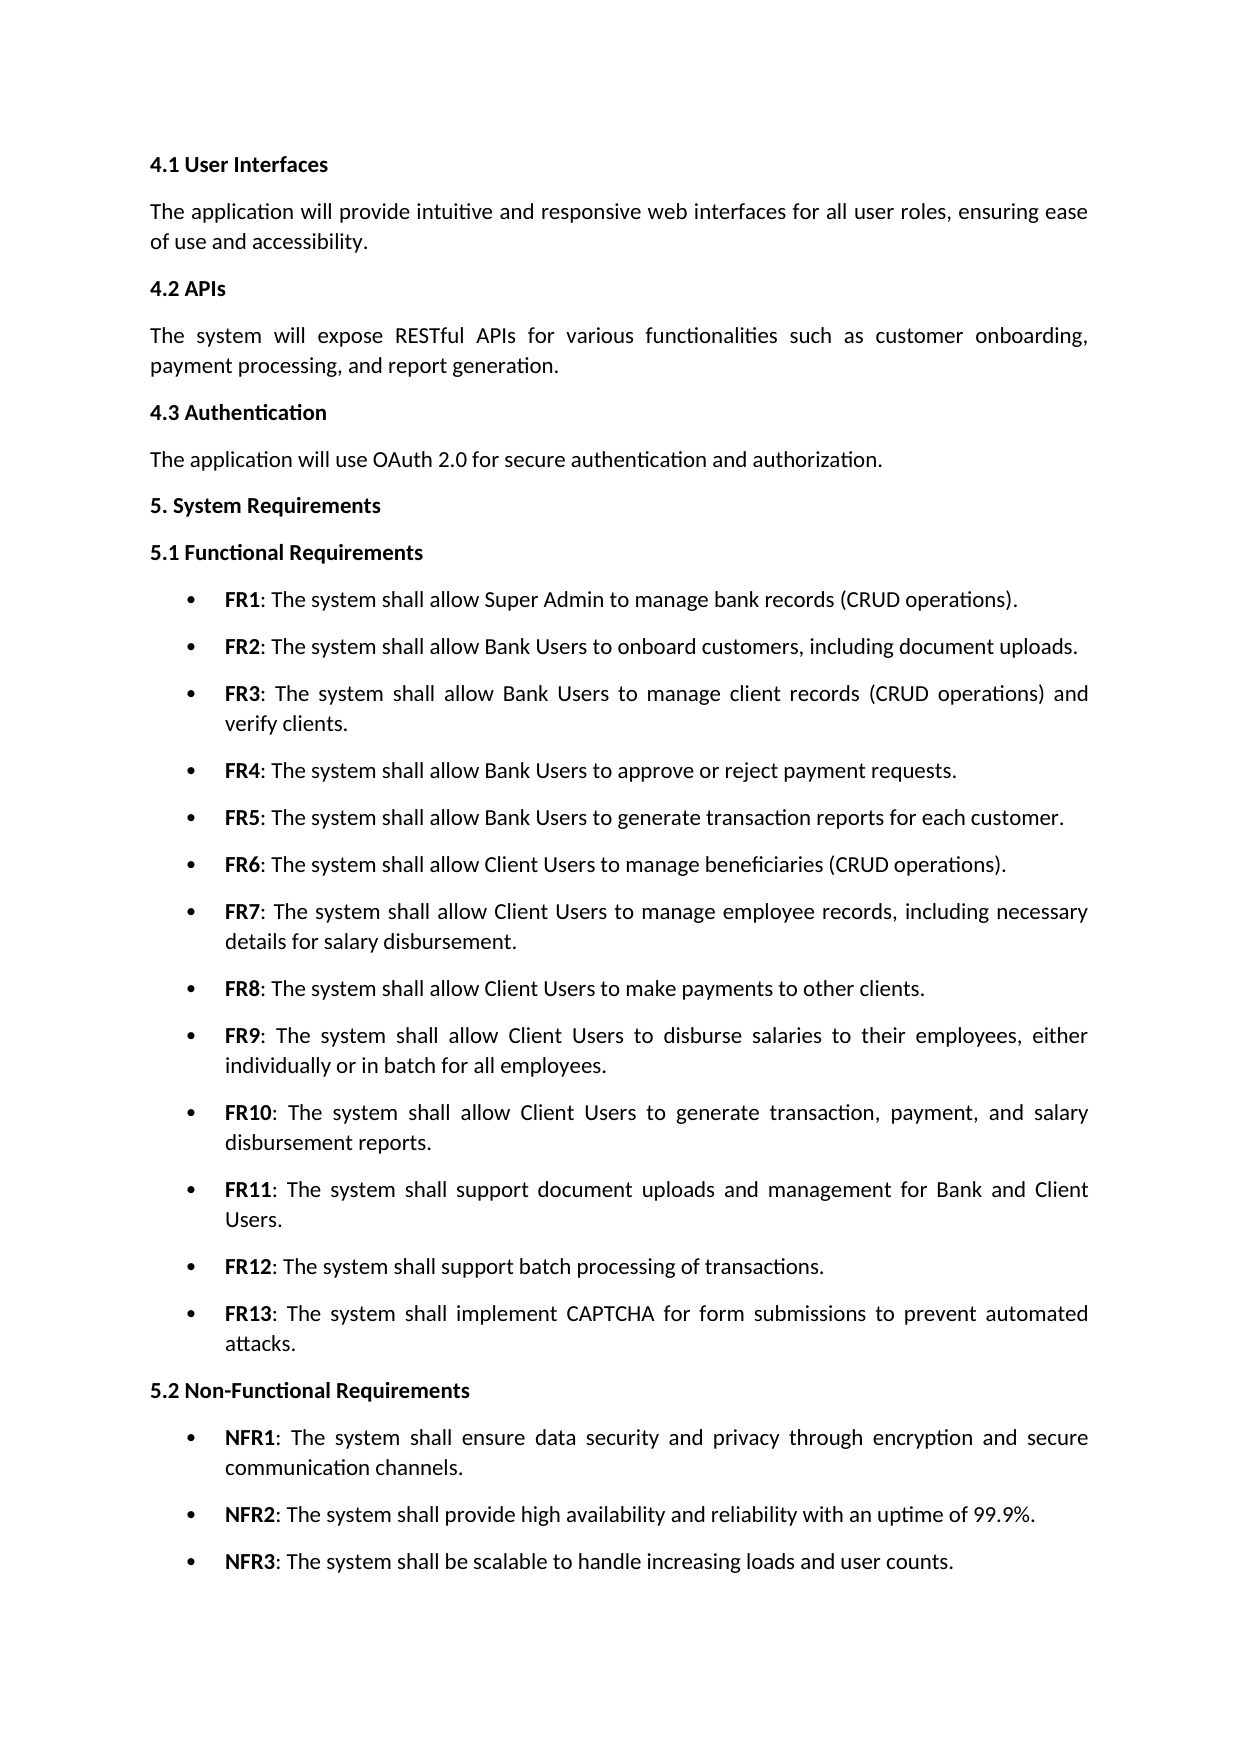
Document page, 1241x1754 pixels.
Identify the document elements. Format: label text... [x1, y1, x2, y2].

list FR8: The system shall allow Client Users to make payments to other clients. [187, 974, 1090, 1002]
text 4.1 User Interfaces [150, 150, 1090, 178]
list FR10: The system shall allow Client Users to generate transaction, payment, and salary disbursement reports. [187, 1098, 1090, 1156]
text 5.2 Non-Functional Requirements [150, 1376, 1090, 1404]
list FR11: The system shall support document uploads and management for Bank and Client Users. [187, 1175, 1090, 1233]
list NFR1: The system shall ensure data security and privacy through encryption and secure communication channels. [187, 1423, 1090, 1481]
list FR13: The system shall implement CAPTCHA for form submissions to prevent automated attacks. [187, 1299, 1090, 1357]
text The application will use OAuth 2.0 for secure authentication and authorization. [150, 445, 1090, 473]
list FR9: The system shall allow Client Users to disburse salaries to their employees, either individually or in batch for all employees. [187, 1021, 1090, 1079]
text 4.2 APIs [150, 274, 1090, 302]
list NFR2: The system shall provide high availability and reliability with an uptime of 99.9%. [187, 1500, 1090, 1528]
list FR3: The system shall allow Bank Users to manage client records (CRUD operations) and verify clients. [187, 679, 1090, 737]
text The application will provide intuitive and responsive web interfaces for all user roles, ensuring ease of use and accessibility. [150, 197, 1090, 255]
list FR12: The system shall support batch processing of transactions. [187, 1252, 1090, 1280]
list FR2: The system shall allow Bank Users to onboard customers, including document uploads. [187, 632, 1090, 660]
list FR4: The system shall allow Bank Users to approve or reject payment requests. [187, 756, 1090, 784]
list NFR3: The system shall be scalable to handle increasing loads and user counts. [187, 1547, 1090, 1575]
text 5.1 Functional Requirements [150, 538, 1090, 567]
text 4.3 Authentication [150, 398, 1090, 426]
list FR6: The system shall allow Client Users to manage beneficiaries (CRUD operations). [187, 850, 1090, 878]
list FR5: The system shall allow Bank Users to generate transaction reports for each customer. [187, 803, 1090, 831]
text 5. System Requirements [150, 492, 1090, 520]
list FR7: The system shall allow Client Users to manage employee records, including necessary details for salary disbursement. [187, 897, 1090, 955]
list FR1: The system shall allow Super Admin to manage bank records (CRUD operations). [187, 585, 1090, 613]
text The system will expose RESTful APIs for various functionalities such as customer onboarding, payment processing, and report generation. [150, 321, 1090, 379]
